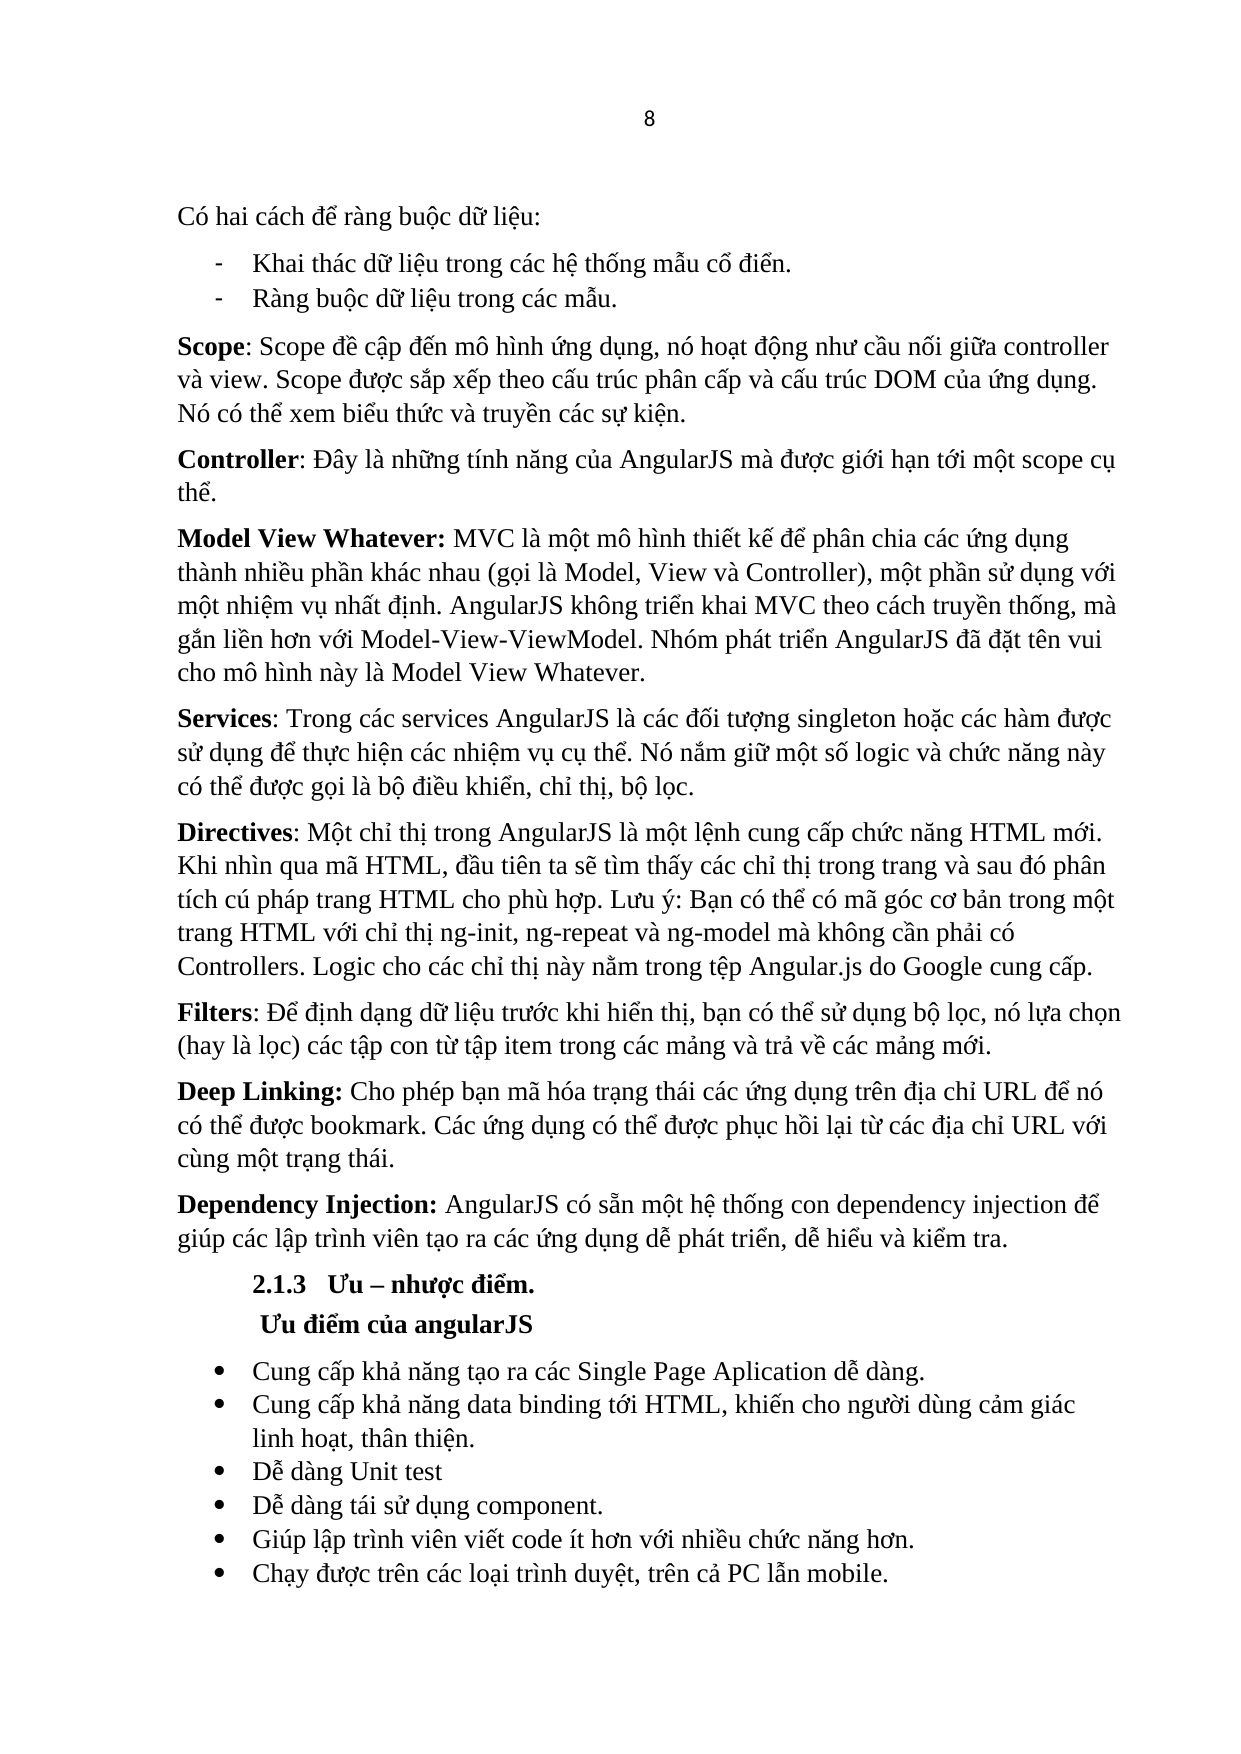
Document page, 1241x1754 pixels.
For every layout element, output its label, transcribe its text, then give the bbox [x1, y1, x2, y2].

list Khai thác dữ liệu trong các hệ thống mẫu cổ điển. [214, 246, 1122, 279]
text Controller: Đây là những tính năng của AngularJS mà được giới hạn tới một scope cụ thể. [177, 443, 1122, 507]
text Scope: Scope đề cập đến mô hình ứng dụng, nó hoạt động như cầu nối giữa controller và view. Scope được sắp xếp theo cấu trúc phân cấp và cấu trúc DOM của ứng dụng. Nó có thể xem biểu thức và truyền các sự kiện. [177, 329, 1122, 428]
text Model View Whatever: MVC là một mô hình thiết kế để phân chia các ứng dụng thành nhiều phần khác nhau (gọi là Model, View và Controller), một phần sử dụng với một nhiệm vụ nhất định. AngularJS không triển khai MVC theo cách truyền thống, mà gắn liền hơn với Model-View-ViewModel. Nhóm phát triển AngularJS đã đặt tên vui cho mô hình này là Model View Whatever. [177, 522, 1122, 688]
list Dễ dàng tái sử dụng component. [214, 1489, 1122, 1521]
text Dependency Injection: AngularJS có sẵn một hệ thống con dependency injection để giúp các lập trình viên tạo ra các ứng dụng dễ phát triển, dễ hiểu và kiểm tra. [177, 1188, 1122, 1253]
subtitle Ưu – nhược điểm. [252, 1268, 1122, 1299]
list Dễ dàng Unit test [214, 1456, 1122, 1487]
list Cung cấp khả năng data binding tới HTML, khiến cho người dùng cảm giác linh hoạt, thân thiện. [214, 1388, 1122, 1453]
text Có hai cách để ràng buộc dữ liệu: [177, 200, 1122, 231]
list Giúp lập trình viên viết code ít hơn với nhiều chức năng hơn. [214, 1523, 1122, 1554]
list Ràng buộc dữ liệu trong các mẫu. [214, 281, 1122, 314]
text Deep Linking: Cho phép bạn mã hóa trạng thái các ứng dụng trên địa chỉ URL để nó có thể được bookmark. Các ứng dụng có thể được phục hồi lại từ các địa chỉ URL với cùng một trạng thái. [177, 1075, 1122, 1174]
text Filters: Để định dạng dữ liệu trước khi hiển thị, bạn có thể sử dụng bộ lọc, nó lựa chọn (hay là lọc) các tập con từ tập item trong các mảng và trả về các mảng mới. [177, 996, 1122, 1061]
list Cung cấp khả năng tạo ra các Single Page Aplication dễ dàng. [214, 1354, 1122, 1386]
text Services: Trong các services AngularJS là các đối tượng singleton hoặc các hàm được sử dụng để thực hiện các nhiệm vụ cụ thể. Nó nắm giữ một số logic và chức năng này có thể được gọi là bộ điều khiển, chỉ thị, bộ lọc. [177, 702, 1122, 801]
text Ưu điểm của angularJS [184, 1308, 1122, 1340]
text Directives: Một chỉ thị trong AngularJS là một lệnh cung cấp chức năng HTML mới. Khi nhìn qua mã HTML, đầu tiên ta sẽ tìm thấy các chỉ thị trong trang và sau đó phân tích cú pháp trang HTML cho phù hợp. Lưu ý: Bạn có thể có mã góc cơ bản trong một trang HTML với chỉ thị ng-init, ng-repeat và ng-model mà không cần phải có Controllers. Logic cho các chỉ thị này nằm trong tệp Angular.js do Google cung cấp. [177, 816, 1122, 981]
list Chạy được trên các loại trình duyệt, trên cả PC lẫn mobile. [214, 1557, 1122, 1588]
